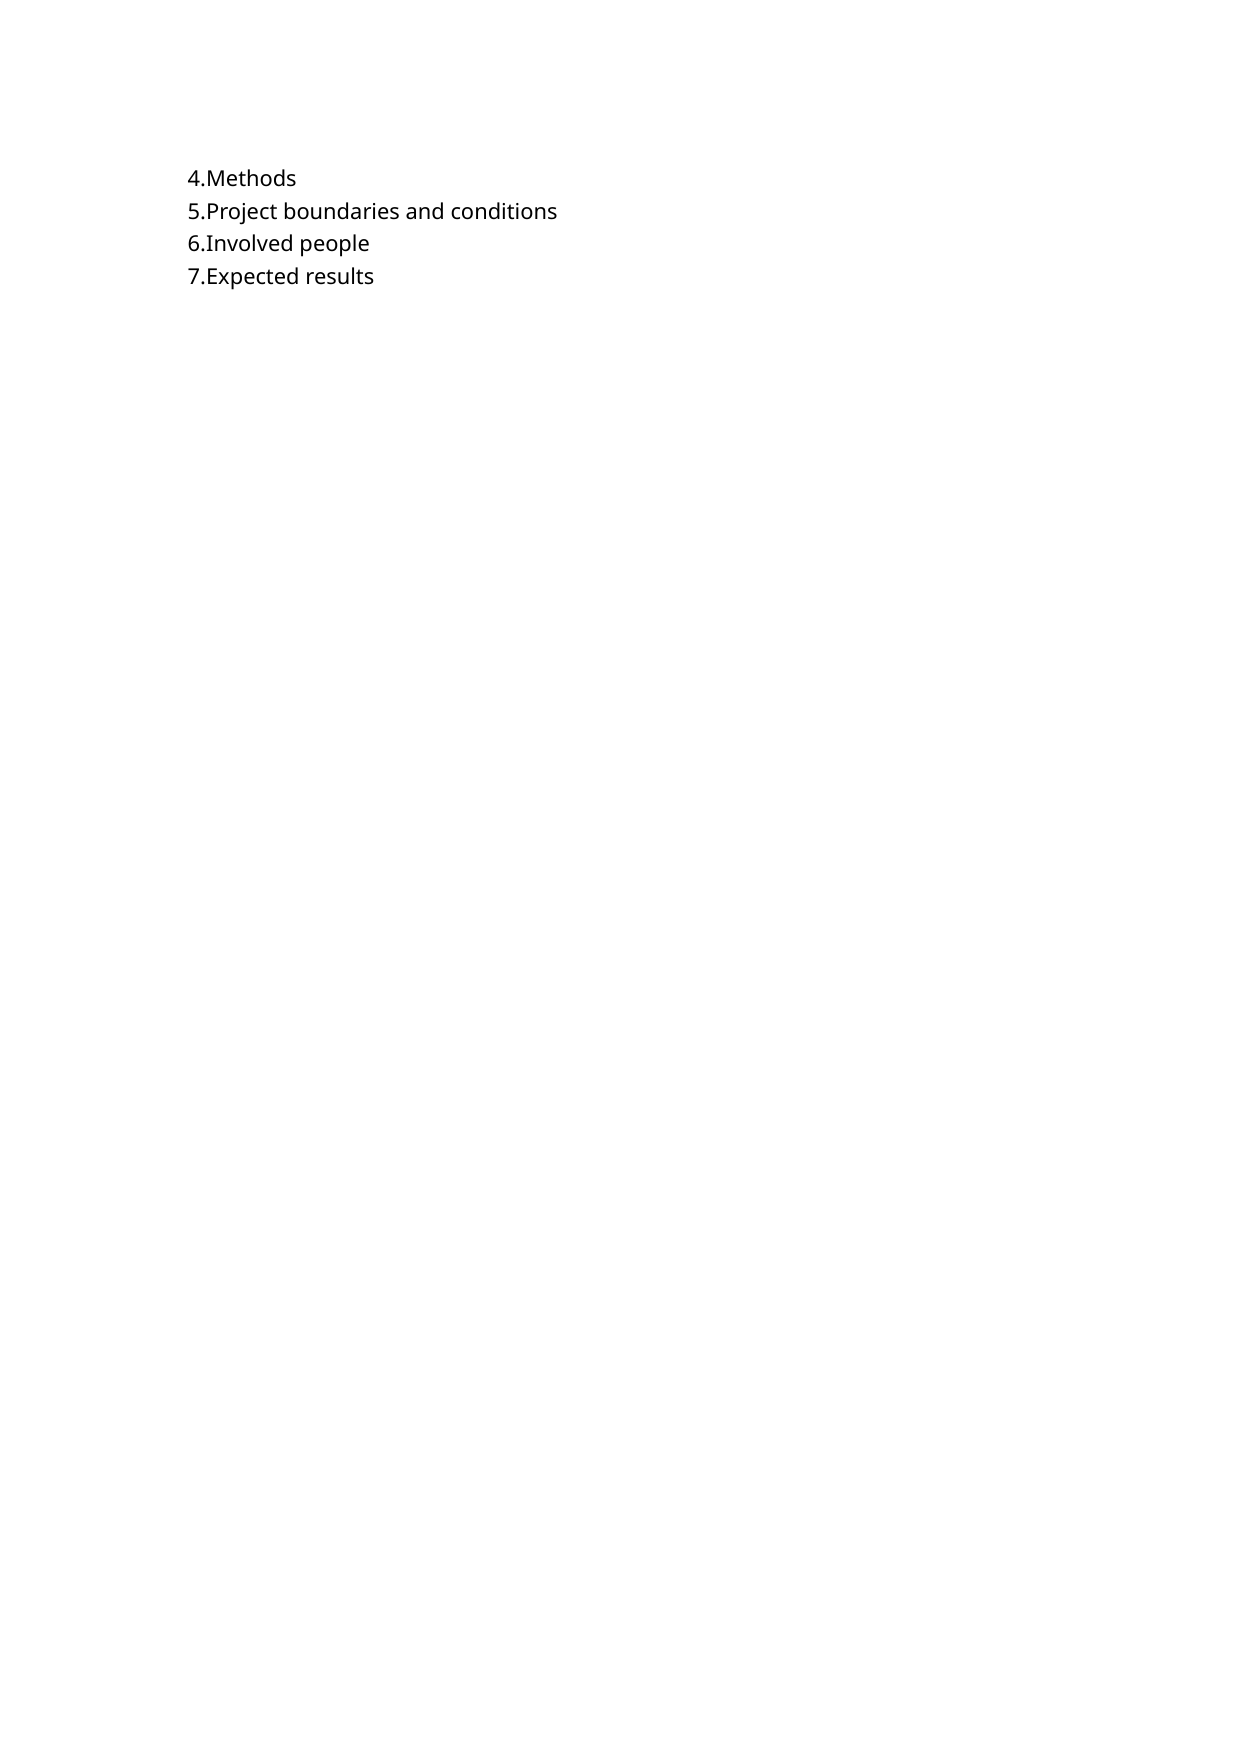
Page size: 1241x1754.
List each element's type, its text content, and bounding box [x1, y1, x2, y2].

text 4.Methods [187, 162, 1053, 194]
text 5.Project boundaries and conditions [187, 194, 1053, 227]
text 7.Expected results [187, 259, 1053, 292]
text 6.Involved people [187, 227, 1053, 259]
